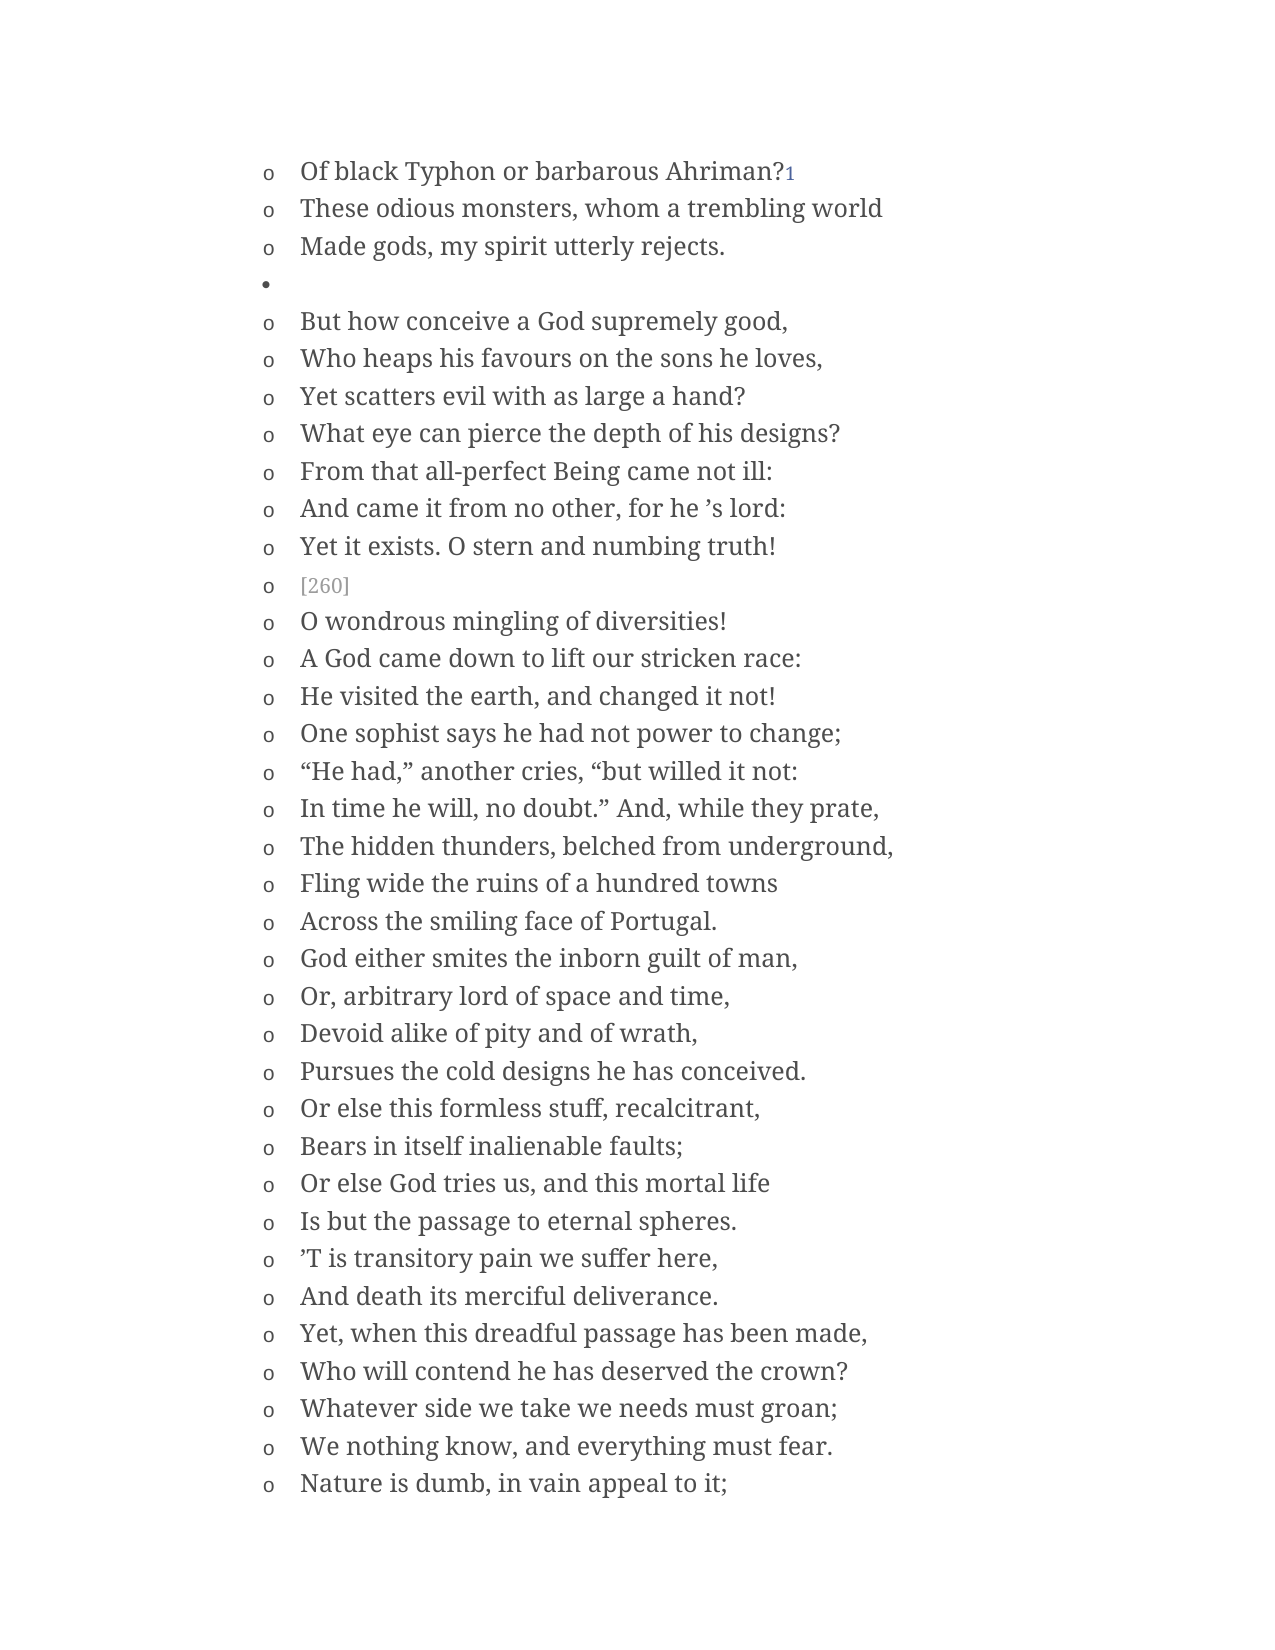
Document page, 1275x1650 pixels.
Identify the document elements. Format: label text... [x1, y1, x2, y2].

list Yet it exists. O stern and numbing truth! [262, 525, 1125, 562]
list Made gods, my spirit utterly rejects. [262, 225, 1125, 262]
list Is but the passage to eternal spheres. [262, 1200, 1125, 1237]
list Or, arbitrary lord of space and time, [262, 975, 1125, 1012]
list Bears in itself inalienable faults; [262, 1125, 1125, 1162]
list Who will contend he has deserved the crown? [262, 1350, 1125, 1387]
list One sophist says he had not power to change; [262, 712, 1125, 750]
list Yet scatters evil with as large a hand? [262, 375, 1125, 412]
list Pursues the cold designs he has conceived. [262, 1050, 1125, 1087]
list And came it from no other, for he ’s lord: [262, 487, 1125, 525]
list From that all-perfect Being came not ill: [262, 450, 1125, 487]
list Or else God tries us, and this mortal life [262, 1162, 1125, 1200]
list He visited the earth, and changed it not! [262, 675, 1125, 712]
list Fling wide the ruins of a hundred towns [262, 862, 1125, 900]
list Of black Typhon or barbarous Ahriman?1 [262, 150, 1125, 187]
list God either smites the inborn guilt of man, [262, 937, 1125, 975]
list What eye can pierce the depth of his designs? [262, 412, 1125, 450]
list ’T is transitory pain we suffer here, [262, 1237, 1125, 1275]
list We nothing know, and everything must fear. [262, 1425, 1125, 1462]
list [260] [262, 562, 1125, 600]
list Whatever side we take we needs must groan; [262, 1387, 1125, 1425]
list But how conceive a God supremely good, [262, 300, 1125, 337]
list Nature is dumb, in vain appeal to it; [262, 1462, 1125, 1500]
list Who heaps his favours on the sons he loves, [262, 337, 1125, 375]
list In time he will, no doubt.” And, while they prate, [262, 787, 1125, 825]
list O wondrous mingling of diversities! [262, 600, 1125, 637]
list Yet, when this dreadful passage has been made, [262, 1312, 1125, 1350]
list The hidden thunders, belched from underground, [262, 825, 1125, 862]
list And death its merciful deliverance. [262, 1275, 1125, 1312]
list A God came down to lift our stricken race: [262, 637, 1125, 675]
list Or else this formless stuff, recalcitrant, [262, 1087, 1125, 1125]
list Devoid alike of pity and of wrath, [262, 1012, 1125, 1050]
list Across the smiling face of Portugal. [262, 900, 1125, 937]
list “He had,” another cries, “but willed it not: [262, 750, 1125, 787]
list These odious monsters, whom a trembling world [262, 187, 1125, 225]
